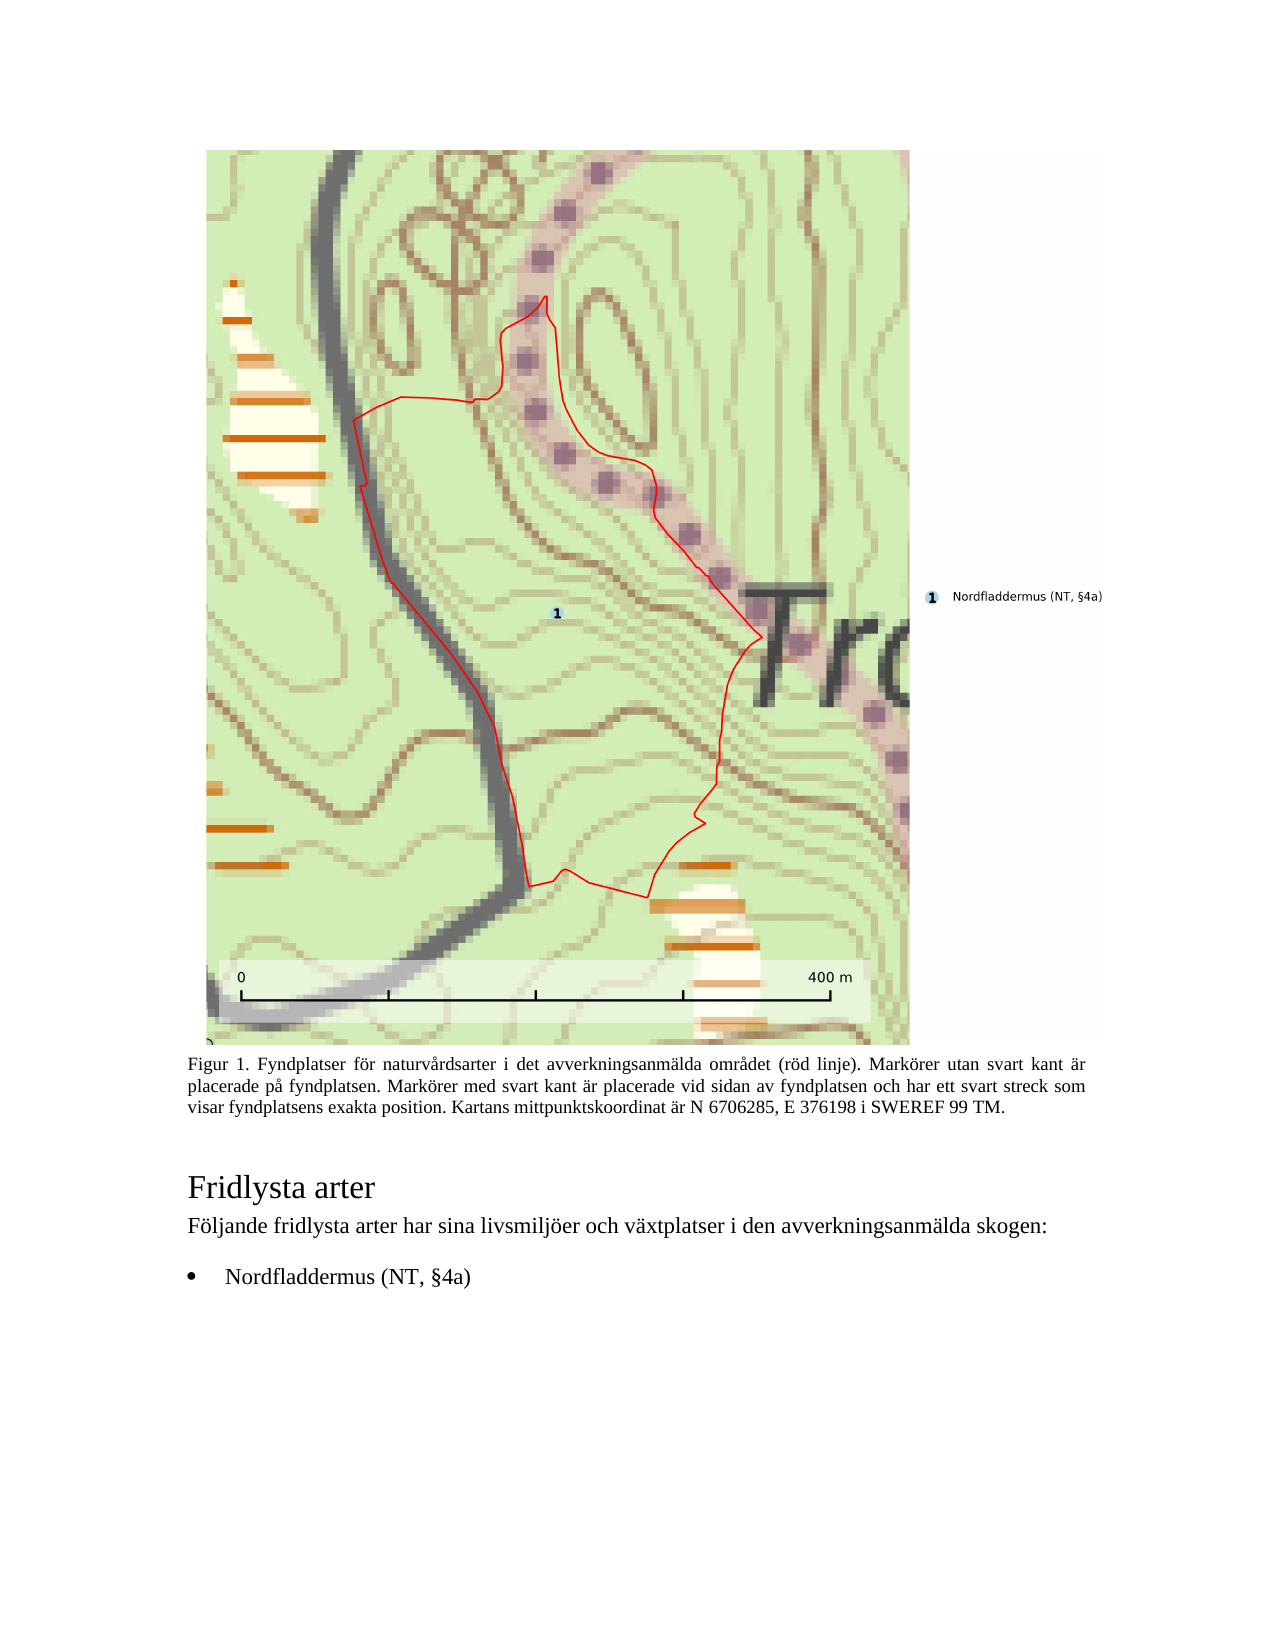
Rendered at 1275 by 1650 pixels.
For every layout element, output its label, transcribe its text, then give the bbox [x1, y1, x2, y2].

subtitle Fridlysta arter [187, 1168, 1087, 1206]
text Följande fridlysta arter har sina livsmiljöer och växtplatser i den avverkningsanmälda skogen: [187, 1212, 1087, 1238]
picture [206, 150, 1107, 1045]
list Nordfladdermus (NT, §4a) [187, 1263, 1087, 1289]
text Figur 1. Fyndplatser för naturvårdsarter i det avverkningsanmälda området (röd linje). Markörer utan svart kant är placerade på fyndplatsen. Markörer med svart kant är placerade vid sidan av fyndplatsen och har ett svart streck som visar fyndplatsens exakta position. Kartans mittpunktskoordinat är N 6706285, E 376198 i SWEREF 99 TM. [187, 1053, 1087, 1118]
